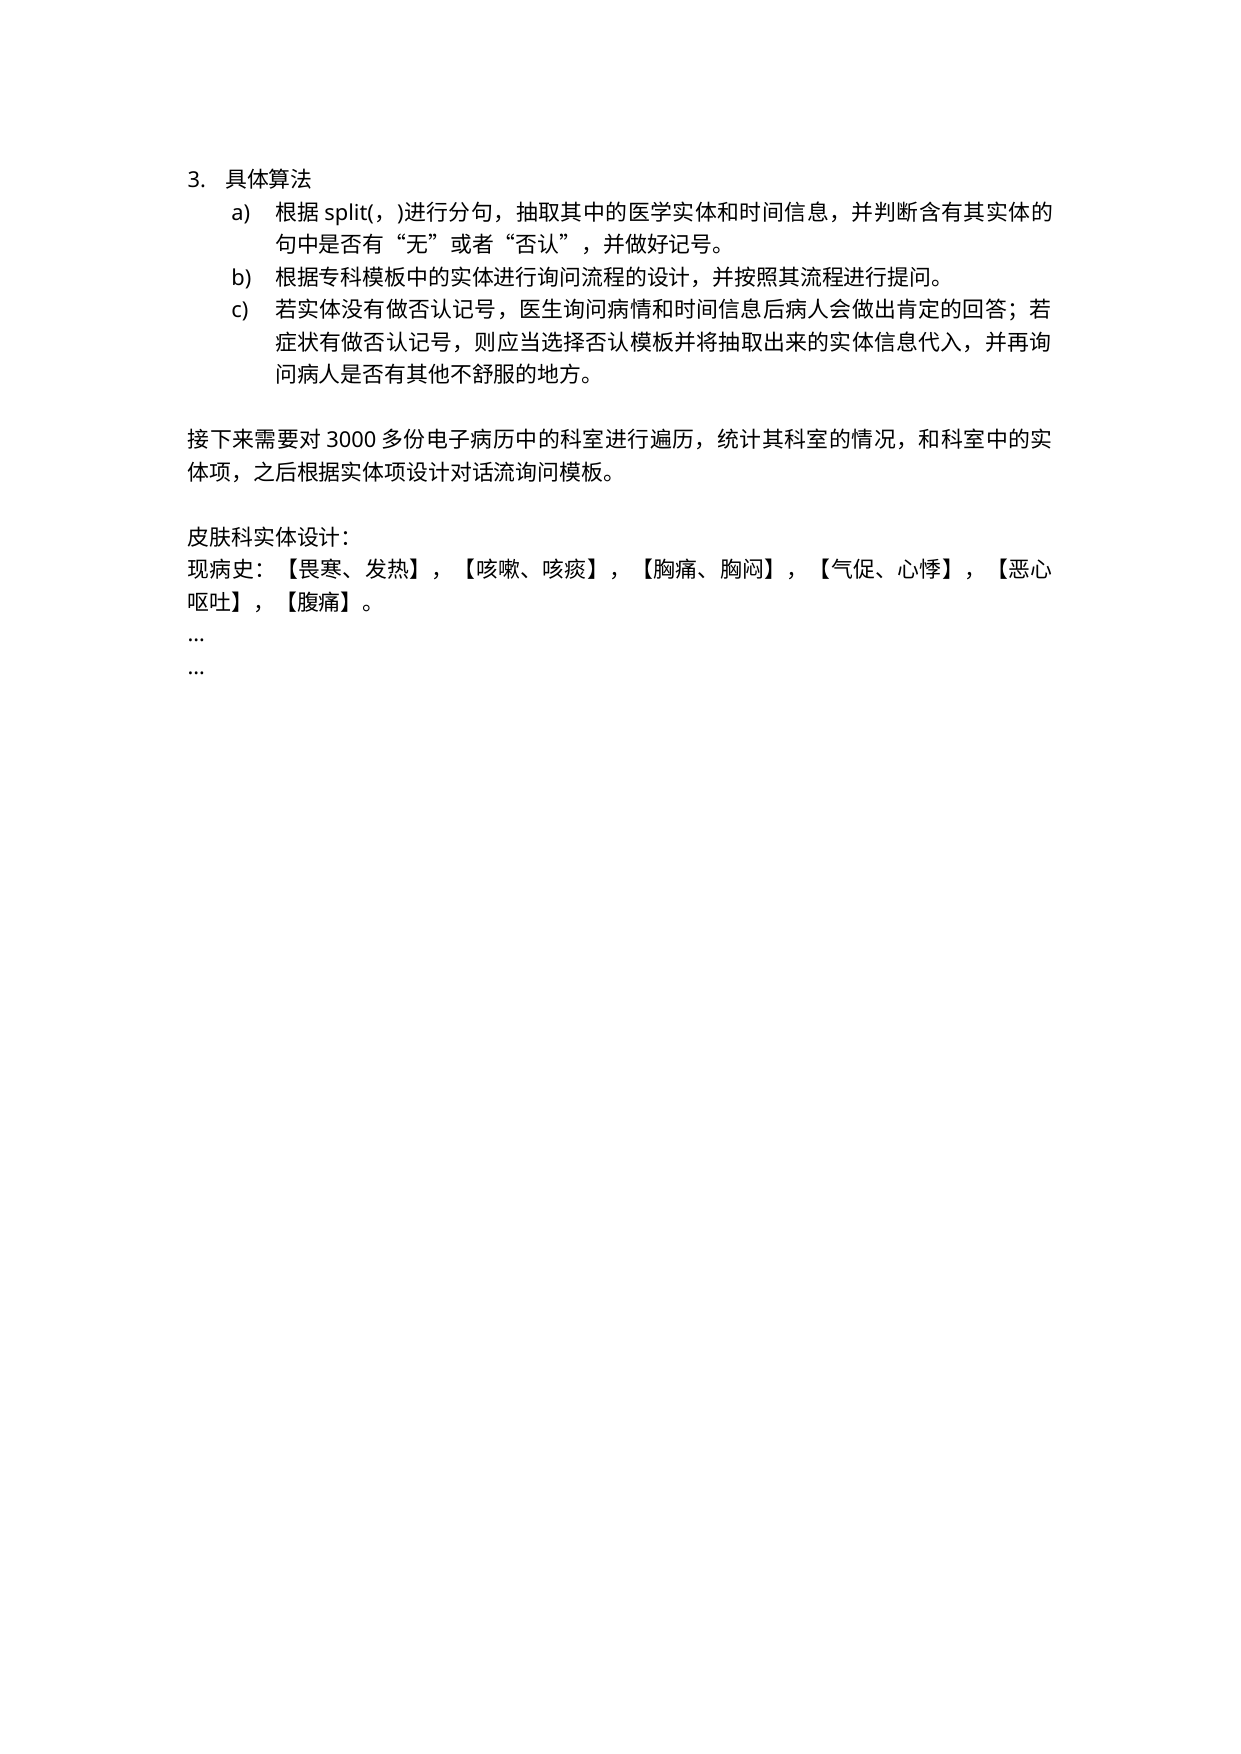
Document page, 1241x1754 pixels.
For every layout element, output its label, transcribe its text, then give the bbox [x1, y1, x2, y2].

list 根据专科模板中的实体进行询问流程的设计，并按照其流程进行提问。 [231, 259, 1053, 292]
text 现病史：【畏寒、发热】，【咳嗽、咳痰】，【胸痛、胸闷】，【气促、心悸】，【恶心、呕吐】，【腹痛】。 [187, 552, 1053, 617]
text … [187, 649, 1053, 682]
text … [187, 617, 1053, 649]
text 接下来需要对3000多份电子病历中的科室进行遍历，统计其科室的情况，和科室中的实体项，之后根据实体项设计对话流询问模板。 [187, 422, 1053, 487]
text 皮肤科实体设计： [187, 519, 1053, 552]
list 具体算法 [187, 162, 1053, 194]
list 若实体没有做否认记号，医生询问病情和时间信息后病人会做出肯定的回答；若症状有做否认记号，则应当选择否认模板并将抽取出来的实体信息代入，并再询问病人是否有其他不舒服的地方。 [231, 292, 1053, 389]
list 根据split(，)进行分句，抽取其中的医学实体和时间信息，并判断含有其实体的句中是否有“无”或者“否认”，并做好记号。 [231, 194, 1053, 259]
